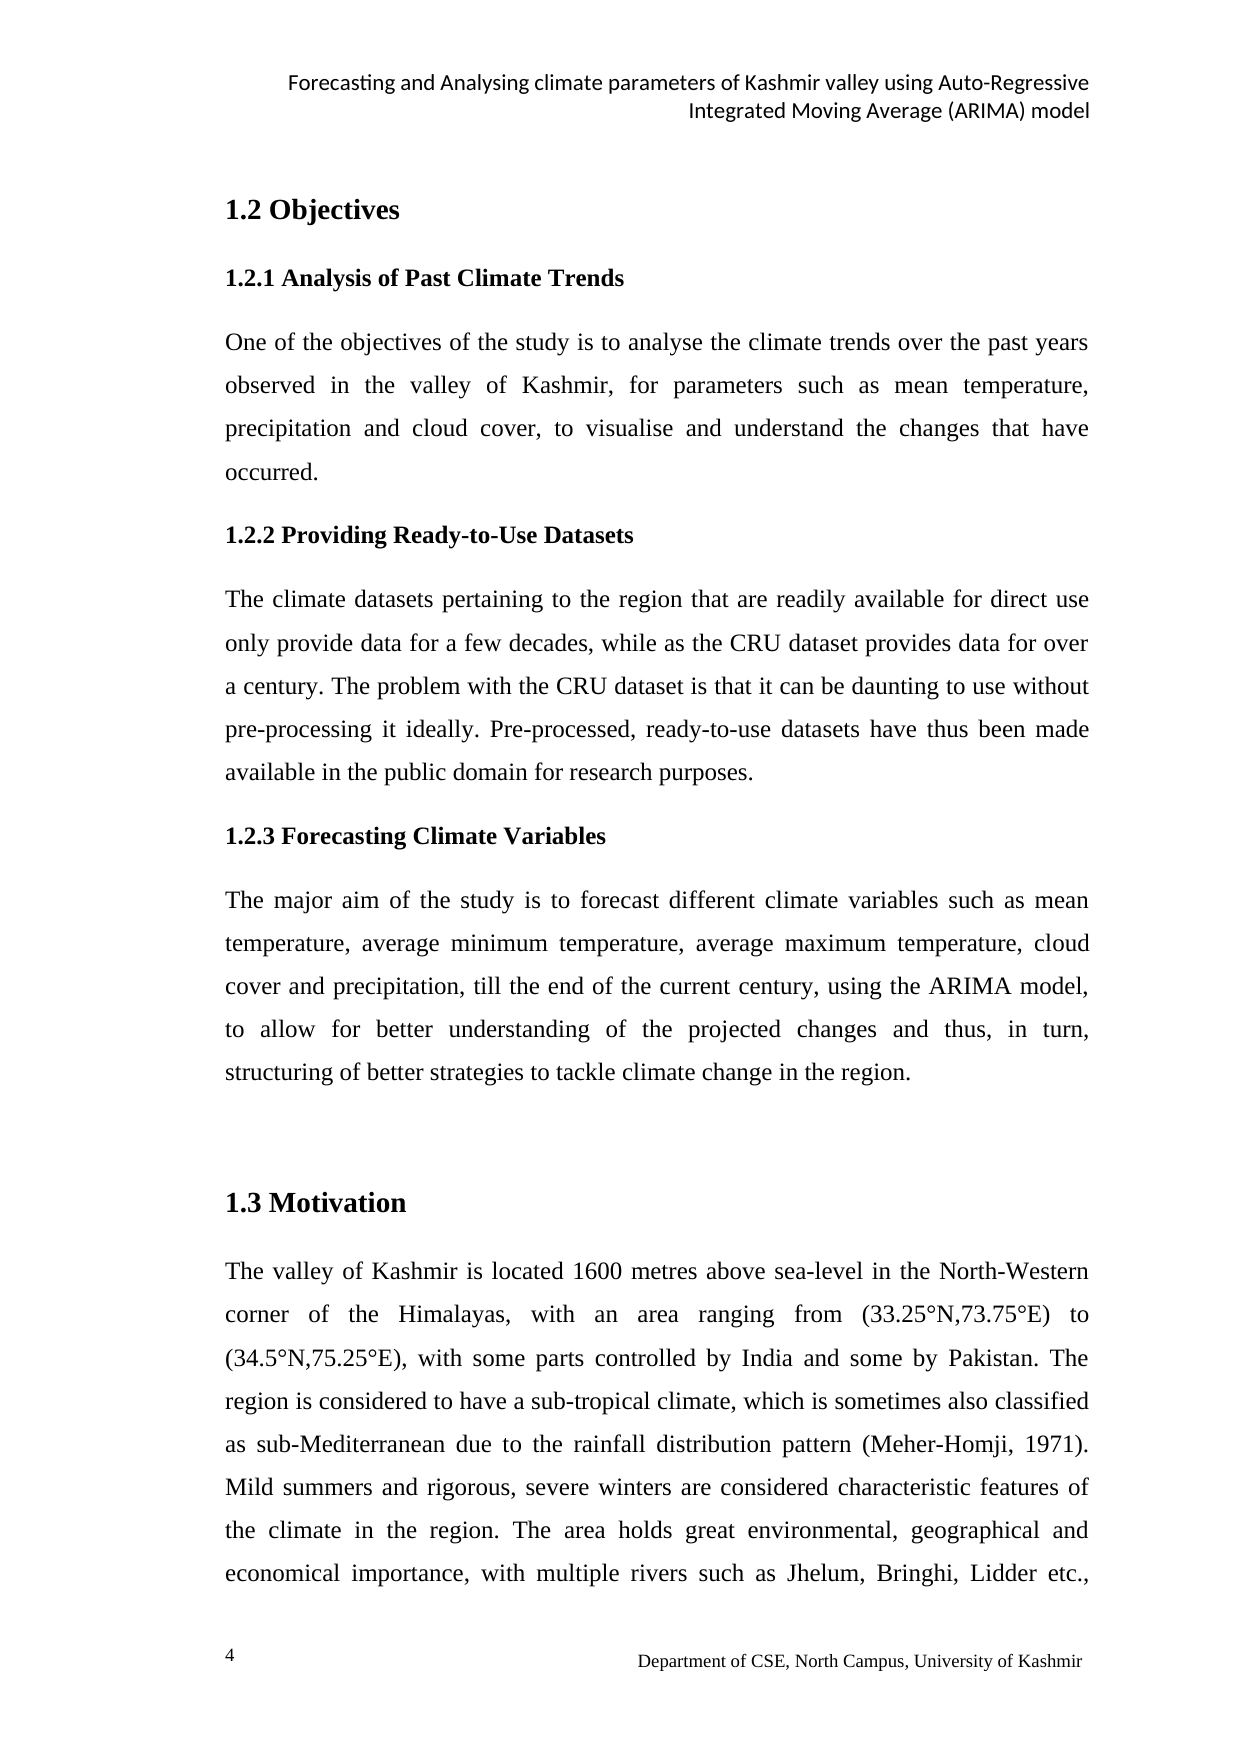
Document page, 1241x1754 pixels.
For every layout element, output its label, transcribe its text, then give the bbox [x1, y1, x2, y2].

text One of the objectives of the study is to analyse the climate trends over the past years observed in the valley of Kashmir, for parameters such as mean temperature, precipitation and cloud cover, to visualise and understand the changes that have occurred. [225, 327, 1090, 485]
list Objectives [225, 192, 1090, 226]
text 1.2.2 Providing Ready-to-Use Datasets [225, 521, 1090, 549]
text The major aim of the study is to forecast different climate variables such as mean temperature, average minimum temperature, average maximum temperature, cloud cover and precipitation, till the end of the current century, using the ARIMA model, to allow for better understanding of the projected changes and thus, in turn, structuring of better strategies to tackle climate change in the region. [225, 885, 1090, 1086]
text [225, 1256, 1090, 1587]
list Motivation [225, 1185, 1090, 1219]
text 1.2.1 Analysis of Past Climate Trends [225, 263, 1090, 292]
text 1.2.3 Forecasting Climate Variables [225, 821, 1090, 850]
text The climate datasets pertaining to the region that are readily available for direct use only provide data for a few decades, while as the CRU dataset provides data for over a century. The problem with the CRU dataset is that it can be daunting to use without pre-processing it ideally. Pre-processed, ready-to-use datasets have thus been made available in the public domain for research purposes. [225, 584, 1090, 786]
